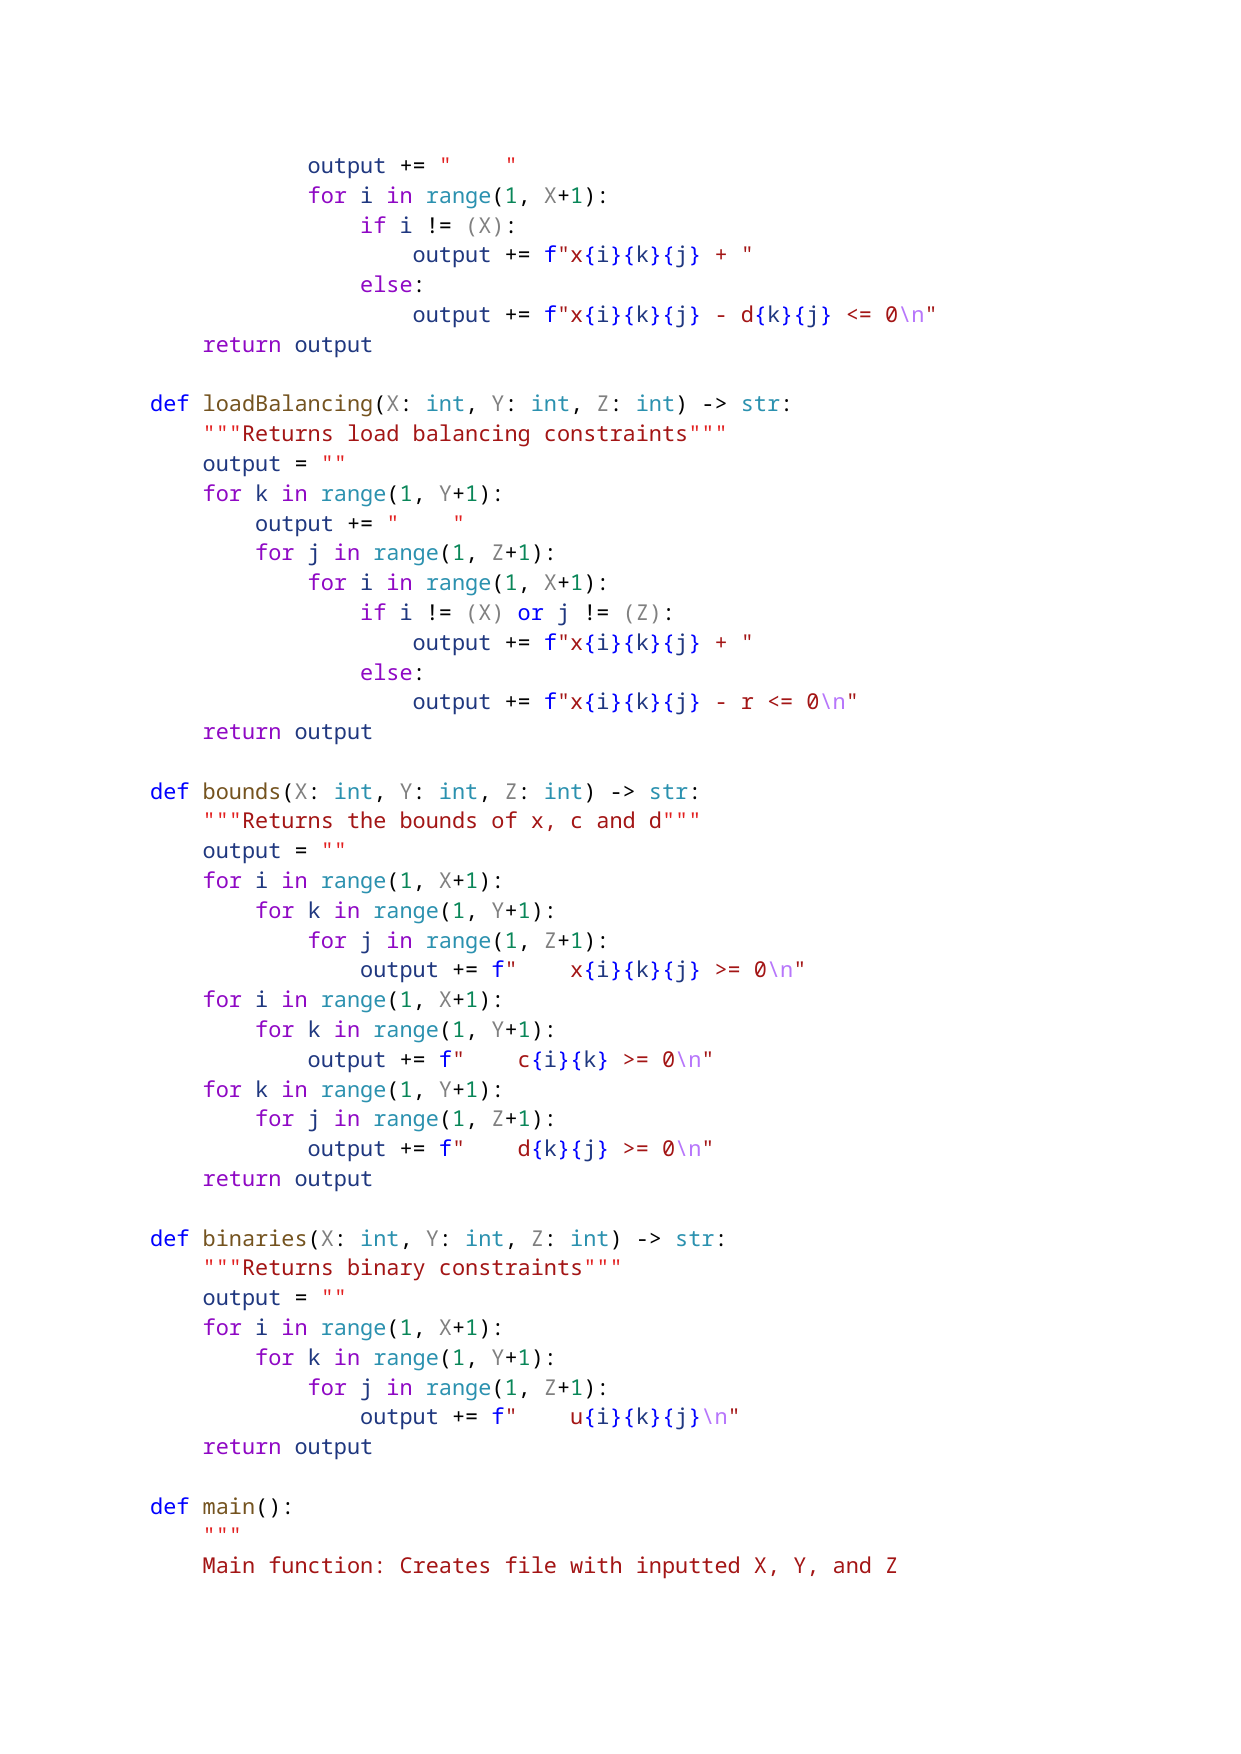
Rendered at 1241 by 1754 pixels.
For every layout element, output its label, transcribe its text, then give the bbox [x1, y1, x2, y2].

text output += f"x{i}{k}{j} - r <= 0\n" [150, 686, 1090, 716]
text output = "" [150, 1282, 1090, 1312]
text def loadBalancing(X: int, Y: int, Z: int) -> str: [150, 388, 1090, 418]
text output += f" d{k}{j} >= 0\n" [150, 1133, 1090, 1163]
text """Returns load balancing constraints""" [150, 418, 1090, 448]
text """Returns the bounds of x, c and d""" [150, 805, 1090, 835]
text return output [150, 1163, 1090, 1193]
text def main(): [150, 1491, 1090, 1520]
text for k in range(1, Y+1): [150, 1014, 1090, 1044]
text for j in range(1, Z+1): [150, 1103, 1090, 1133]
text """ [150, 1520, 1090, 1550]
text """Returns binary constraints""" [150, 1252, 1090, 1282]
text output += " " [150, 150, 1090, 180]
text def binaries(X: int, Y: int, Z: int) -> str: [150, 1222, 1090, 1252]
text else: [150, 269, 1090, 299]
text output = "" [150, 835, 1090, 865]
text for j in range(1, Z+1): [150, 537, 1090, 567]
text output += f" c{i}{k} >= 0\n" [150, 1044, 1090, 1073]
text for k in range(1, Y+1): [150, 478, 1090, 507]
text if i != (X): [150, 209, 1090, 239]
text else: [150, 656, 1090, 686]
text return output [150, 716, 1090, 746]
text output += f"x{i}{k}{j} + " [150, 239, 1090, 269]
text for j in range(1, Z+1): [150, 924, 1090, 954]
text for j in range(1, Z+1): [150, 1371, 1090, 1401]
text Main function: Creates file with inputted X, Y, and Z [150, 1550, 1090, 1580]
text for k in range(1, Y+1): [150, 1073, 1090, 1103]
text return output [150, 1431, 1090, 1461]
text output += f" u{i}{k}{j}\n" [150, 1401, 1090, 1431]
text for i in range(1, X+1): [150, 1312, 1090, 1342]
text def bounds(X: int, Y: int, Z: int) -> str: [150, 776, 1090, 805]
text output += f" x{i}{k}{j} >= 0\n" [150, 954, 1090, 984]
text if i != (X) or j != (Z): [150, 597, 1090, 627]
text output += f"x{i}{k}{j} - d{k}{j} <= 0\n" [150, 299, 1090, 329]
text for k in range(1, Y+1): [150, 1342, 1090, 1371]
text for i in range(1, X+1): [150, 180, 1090, 209]
text output += " " [150, 507, 1090, 537]
text for i in range(1, X+1): [150, 865, 1090, 895]
text for i in range(1, X+1): [150, 567, 1090, 597]
text output = "" [150, 448, 1090, 478]
text return output [150, 329, 1090, 358]
text output += f"x{i}{k}{j} + " [150, 627, 1090, 656]
text for i in range(1, X+1): [150, 984, 1090, 1014]
text for k in range(1, Y+1): [150, 895, 1090, 924]
